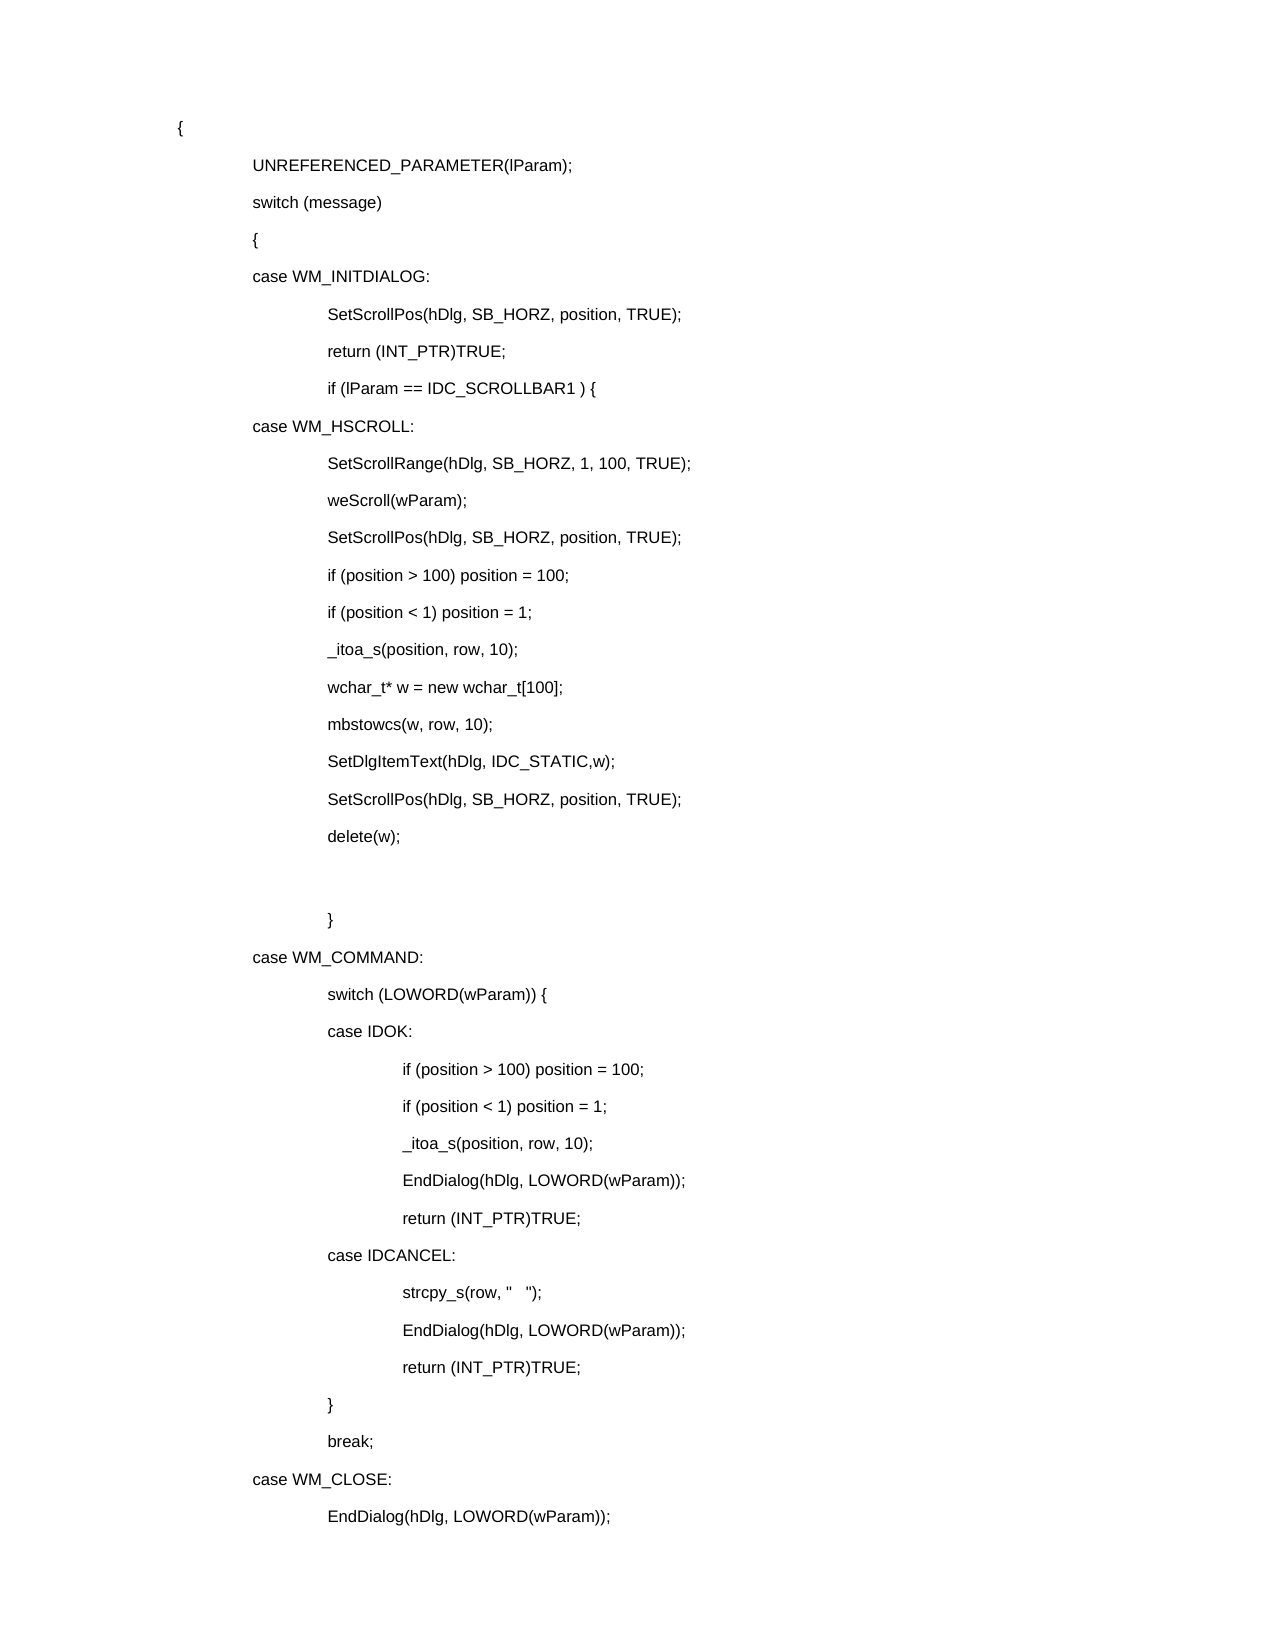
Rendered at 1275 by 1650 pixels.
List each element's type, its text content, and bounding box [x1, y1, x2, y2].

text SetScrollRange(hDlg, SB_HORZ, 1, 100, TRUE); [177, 454, 1186, 473]
text { [177, 118, 1186, 137]
text return (INT_PTR)TRUE; [177, 1358, 1186, 1377]
text weScroll(wParam); [177, 491, 1186, 510]
text SetScrollPos(hDlg, SB_HORZ, position, TRUE); [177, 304, 1186, 324]
text if (position > 100) position = 100; [177, 566, 1186, 585]
text case IDOK: [177, 1022, 1186, 1041]
text case WM_CLOSE: [177, 1469, 1186, 1489]
text case WM_INITDIALOG: [177, 267, 1186, 286]
text break; [177, 1432, 1186, 1451]
text SetScrollPos(hDlg, SB_HORZ, position, TRUE); [177, 789, 1186, 808]
text mbstowcs(w, row, 10); [177, 715, 1186, 734]
text EndDialog(hDlg, LOWORD(wParam)); [177, 1171, 1186, 1190]
text case WM_HSCROLL: [177, 416, 1186, 436]
text wchar_t* w = new wchar_t[100]; [177, 677, 1186, 697]
text if (position > 100) position = 100; [177, 1059, 1186, 1078]
text EndDialog(hDlg, LOWORD(wParam)); [177, 1320, 1186, 1339]
text _itoa_s(position, row, 10); [177, 640, 1186, 659]
text switch (message) [177, 193, 1186, 212]
text case IDCANCEL: [177, 1246, 1186, 1265]
text switch (LOWORD(wParam)) { [177, 985, 1186, 1004]
text if (position < 1) position = 1; [177, 603, 1186, 622]
text case WM_COMMAND: [177, 947, 1186, 967]
text return (INT_PTR)TRUE; [177, 342, 1186, 361]
text strcpy_s(row, " "); [177, 1283, 1186, 1302]
text UNREFERENCED_PARAMETER(lParam); [177, 155, 1186, 174]
text } [177, 1395, 1186, 1414]
text return (INT_PTR)TRUE; [177, 1208, 1186, 1228]
text _itoa_s(position, row, 10); [177, 1134, 1186, 1153]
text SetScrollPos(hDlg, SB_HORZ, position, TRUE); [177, 528, 1186, 547]
text EndDialog(hDlg, LOWORD(wParam)); [177, 1507, 1186, 1526]
text if (position < 1) position = 1; [177, 1097, 1186, 1116]
text delete(w); [177, 827, 1186, 846]
text if (lParam == IDC_SCROLLBAR1 ) { [177, 379, 1186, 398]
text { [177, 230, 1186, 249]
text } [177, 910, 1186, 929]
text SetDlgItemText(hDlg, IDC_STATIC,w); [177, 752, 1186, 771]
